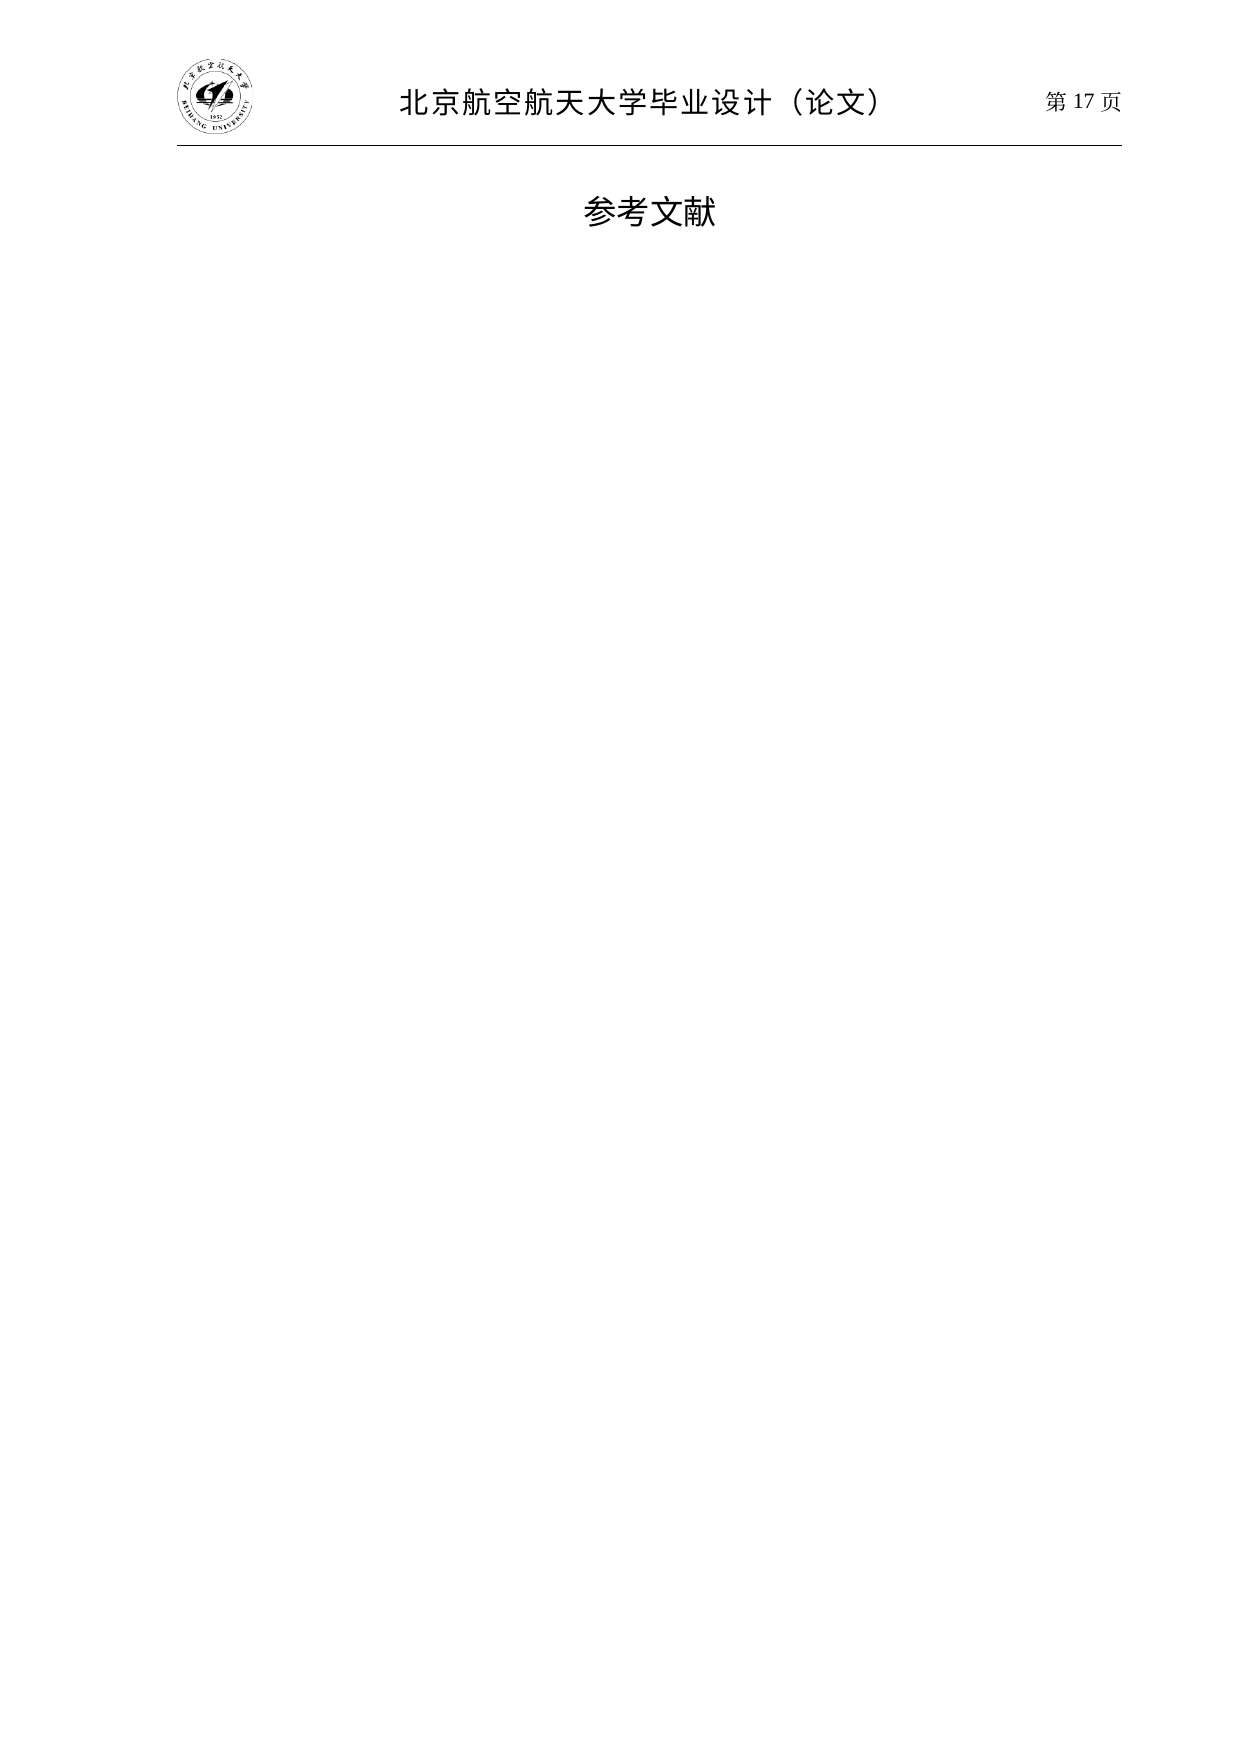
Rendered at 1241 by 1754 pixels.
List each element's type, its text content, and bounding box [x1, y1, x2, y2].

picture [177, 59, 253, 134]
subtitle 参考文献 [177, 177, 1122, 242]
